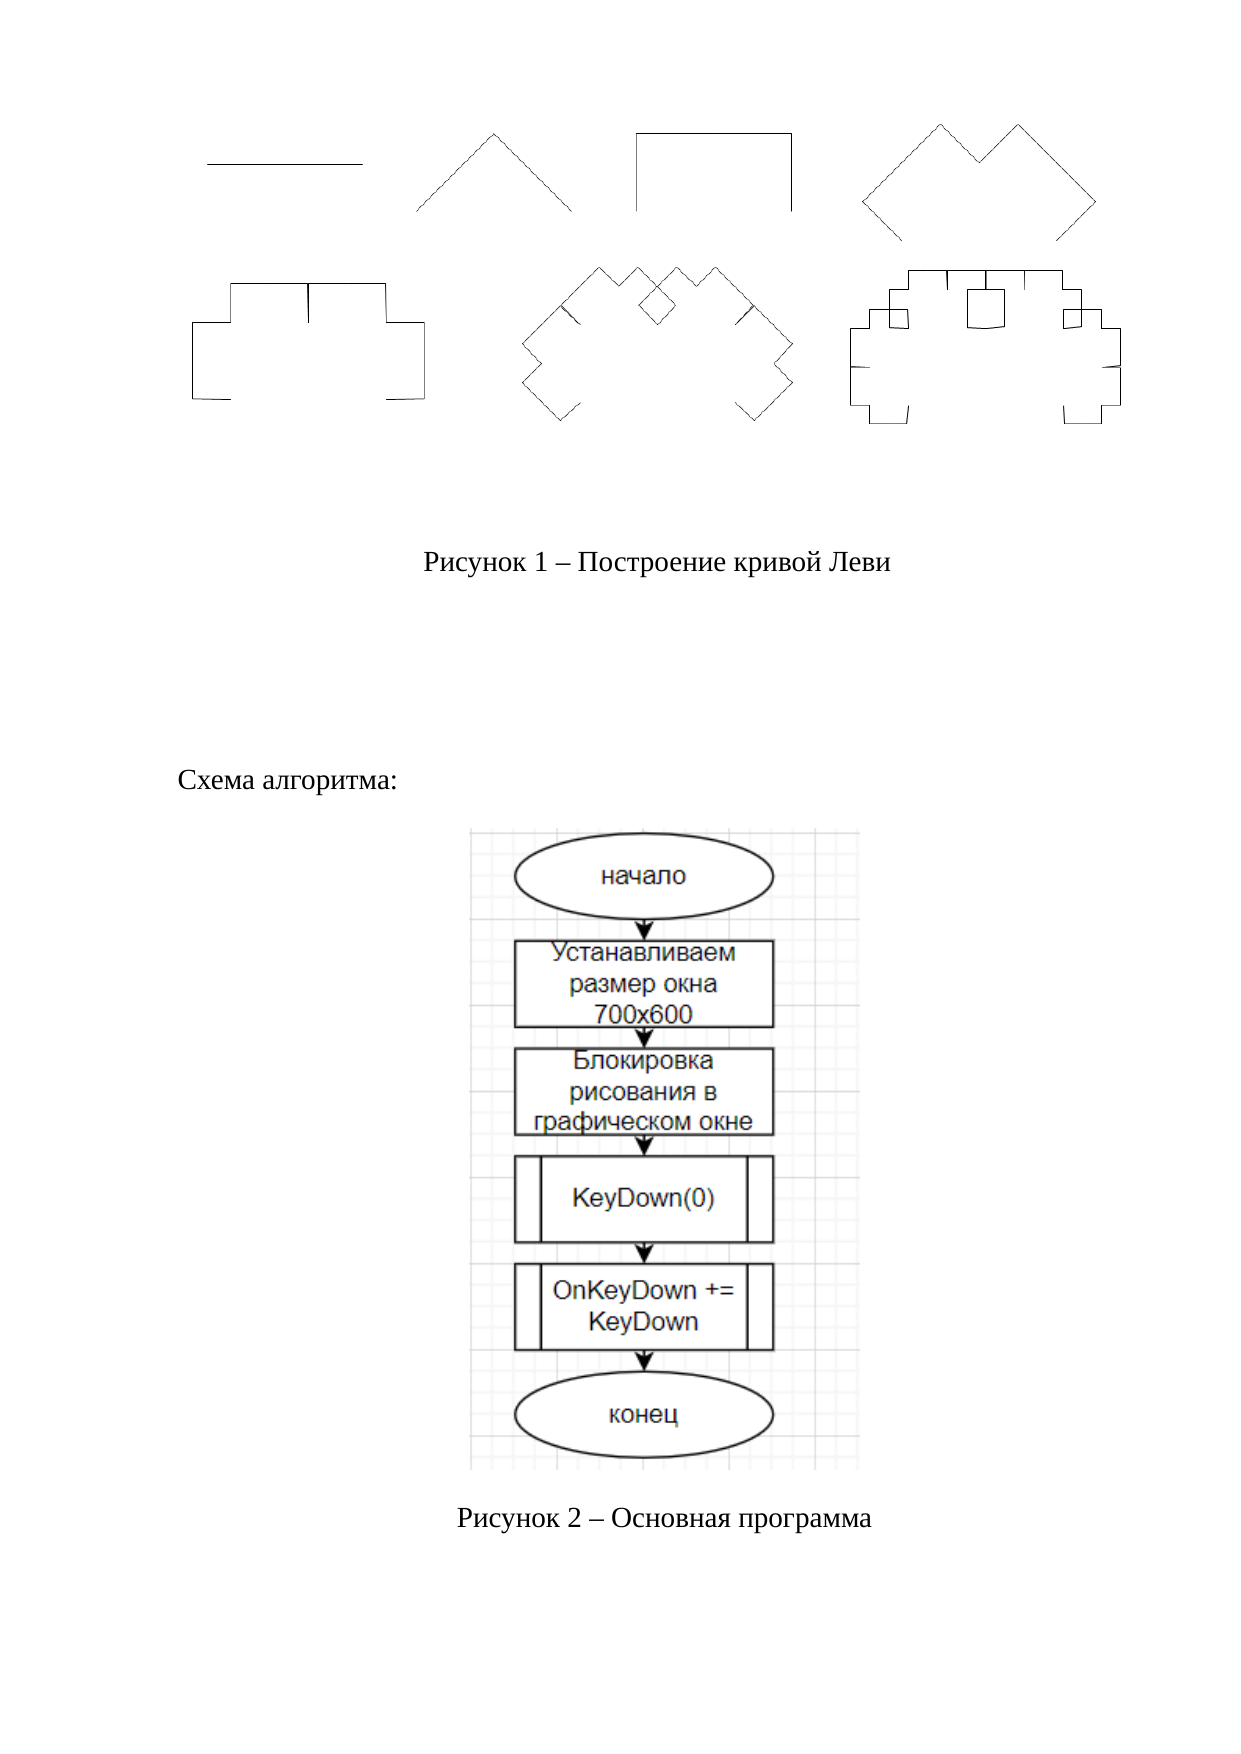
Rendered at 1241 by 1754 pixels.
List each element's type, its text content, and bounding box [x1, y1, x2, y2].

picture [469, 828, 860, 1470]
text Схема алгоритма: [177, 762, 1152, 795]
list Рисунок 1 – Построение кривой Леви [162, 544, 1152, 577]
picture [162, 118, 1137, 530]
text Рисунок 2 – Основная программа [177, 1500, 1152, 1534]
